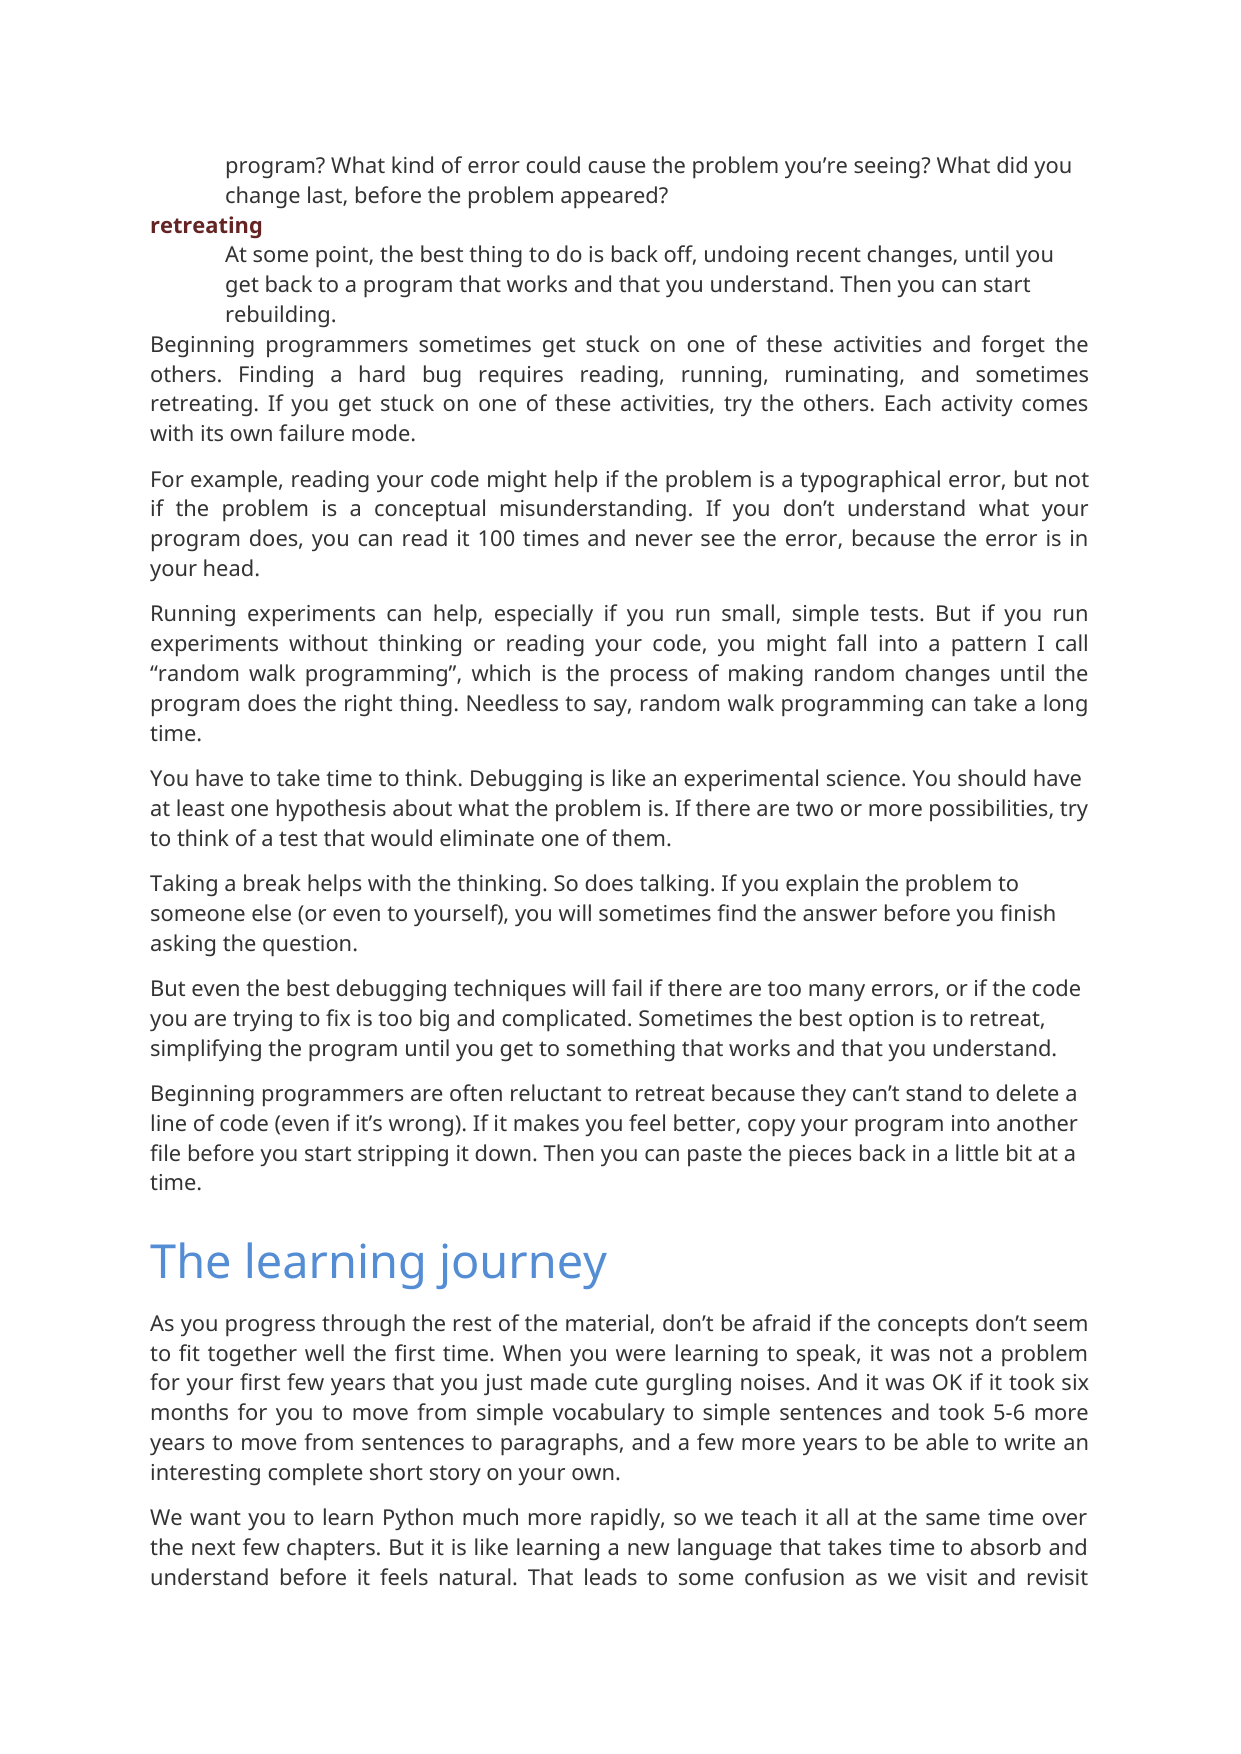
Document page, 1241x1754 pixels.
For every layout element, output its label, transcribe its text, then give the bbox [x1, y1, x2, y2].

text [150, 1502, 1090, 1592]
text As you progress through the rest of the material, don’t be afraid if the concepts don’t seem to fit together well the first time. When you were learning to speak, it was not a problem for your first few years that you just made cute gurgling noises. And it was OK if it took six months for you to move from simple vocabulary to simple sentences and took 5-6 more years to move from sentences to paragraphs, and a few more years to be able to write an interesting complete short story on your own. [150, 1308, 1090, 1487]
text retreating [150, 209, 1090, 239]
text You have to take time to think. Debugging is like an experimental science. You should have at least one hypothesis about what the problem is. If there are two or more possibilities, try to think of a test that would eliminate one of them. [150, 763, 1090, 852]
text But even the best debugging techniques will fail if there are too many errors, or if the code you are trying to fix is too big and complicated. Sometimes the best option is to retreat, simplifying the program until you get to something that works and that you understand. [150, 973, 1090, 1062]
text Taking a break helps with the thinking. So does talking. If you explain the problem to someone else (or even to yourself), you will sometimes find the answer before you finish asking the question. [150, 868, 1090, 957]
text Beginning programmers sometimes get stuck on one of these activities and forget the others. Finding a hard bug requires reading, running, ruminating, and sometimes retreating. If you get stuck on one of these activities, try the others. Each activity comes with its own failure mode. [150, 329, 1090, 448]
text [225, 150, 1090, 209]
text The learning journey [150, 1228, 1090, 1292]
text At some point, the best thing to do is back off, undoing recent changes, until you get back to a program that works and that you understand. Then you can start rebuilding. [225, 239, 1090, 329]
text Running experiments can help, especially if you run small, simple tests. But if you run experiments without thinking or reading your code, you might fall into a pattern I call “random walk programming”, which is the process of making random changes until the program does the right thing. Needless to say, random walk programming can take a long time. [150, 598, 1090, 747]
text Beginning programmers are often reluctant to retreat because they can’t stand to delete a line of code (even if it’s wrong). If it makes you feel better, copy your program into another file before you start stripping it down. Then you can paste the pieces back in a little bit at a time. [150, 1078, 1090, 1197]
text For example, reading your code might help if the problem is a typographical error, but not if the problem is a conceptual misunderstanding. If you don’t understand what your program does, you can read it 100 times and never see the error, because the error is in your head. [150, 463, 1090, 583]
